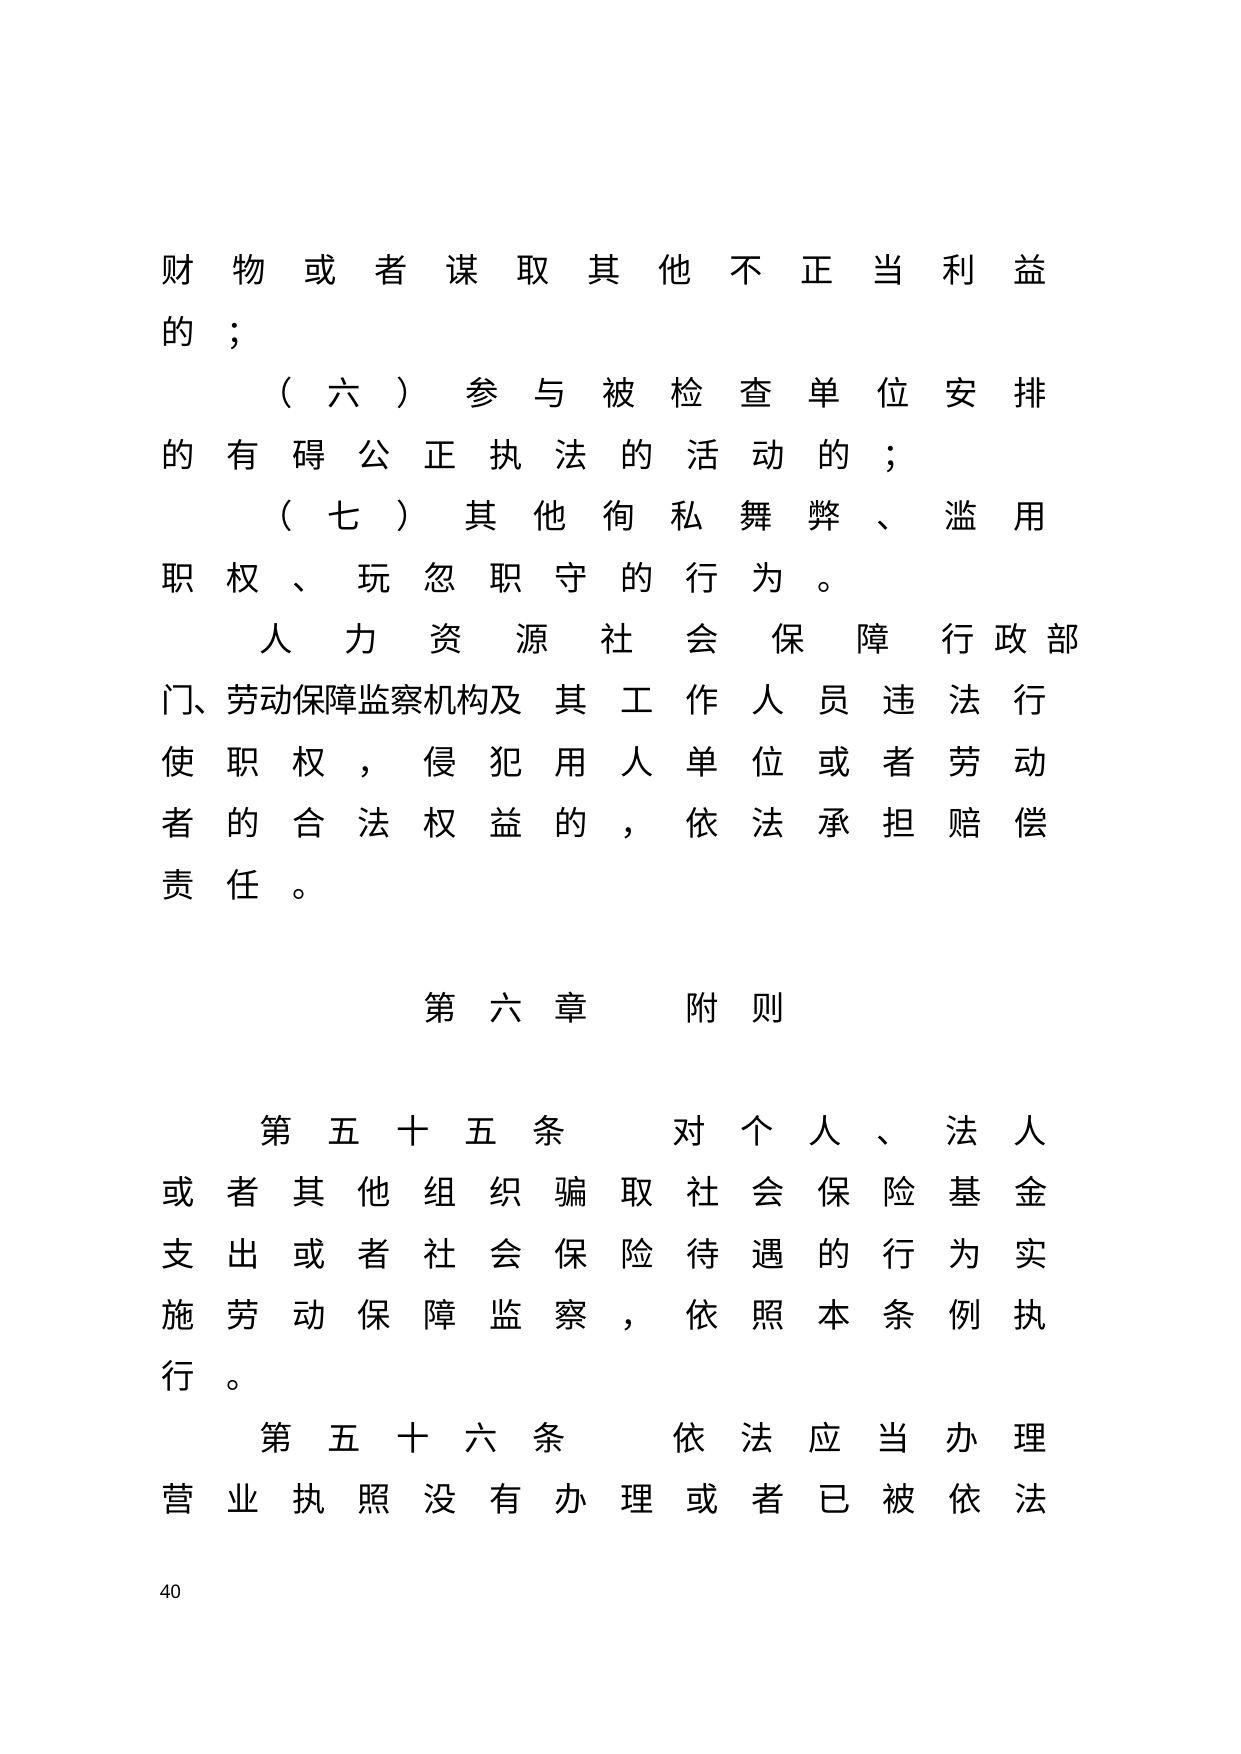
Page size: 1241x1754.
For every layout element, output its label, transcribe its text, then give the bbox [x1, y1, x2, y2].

text （六）参与被检查单位安排的有碍公正执法的活动的； [161, 360, 1079, 483]
text 人力资源社会保障行政部门、劳动保障监察机构及其工作人员违法行使职权，侵犯用人单位或者劳动者的合法权益的，依法承担赔偿责任。 [161, 606, 1079, 913]
text 第五十五条 对个人、法人或者其他组织骗取社会保险基金支出或者社会保险待遇的行为实施劳动保障监察，依照本条例执行。 [161, 1098, 1079, 1405]
text （七）其他徇私舞弊、滥用职权、玩忽职守的行为。 [161, 483, 1079, 606]
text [161, 237, 1079, 360]
text 第六章 附则 [161, 975, 1079, 1036]
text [161, 1405, 1079, 1528]
